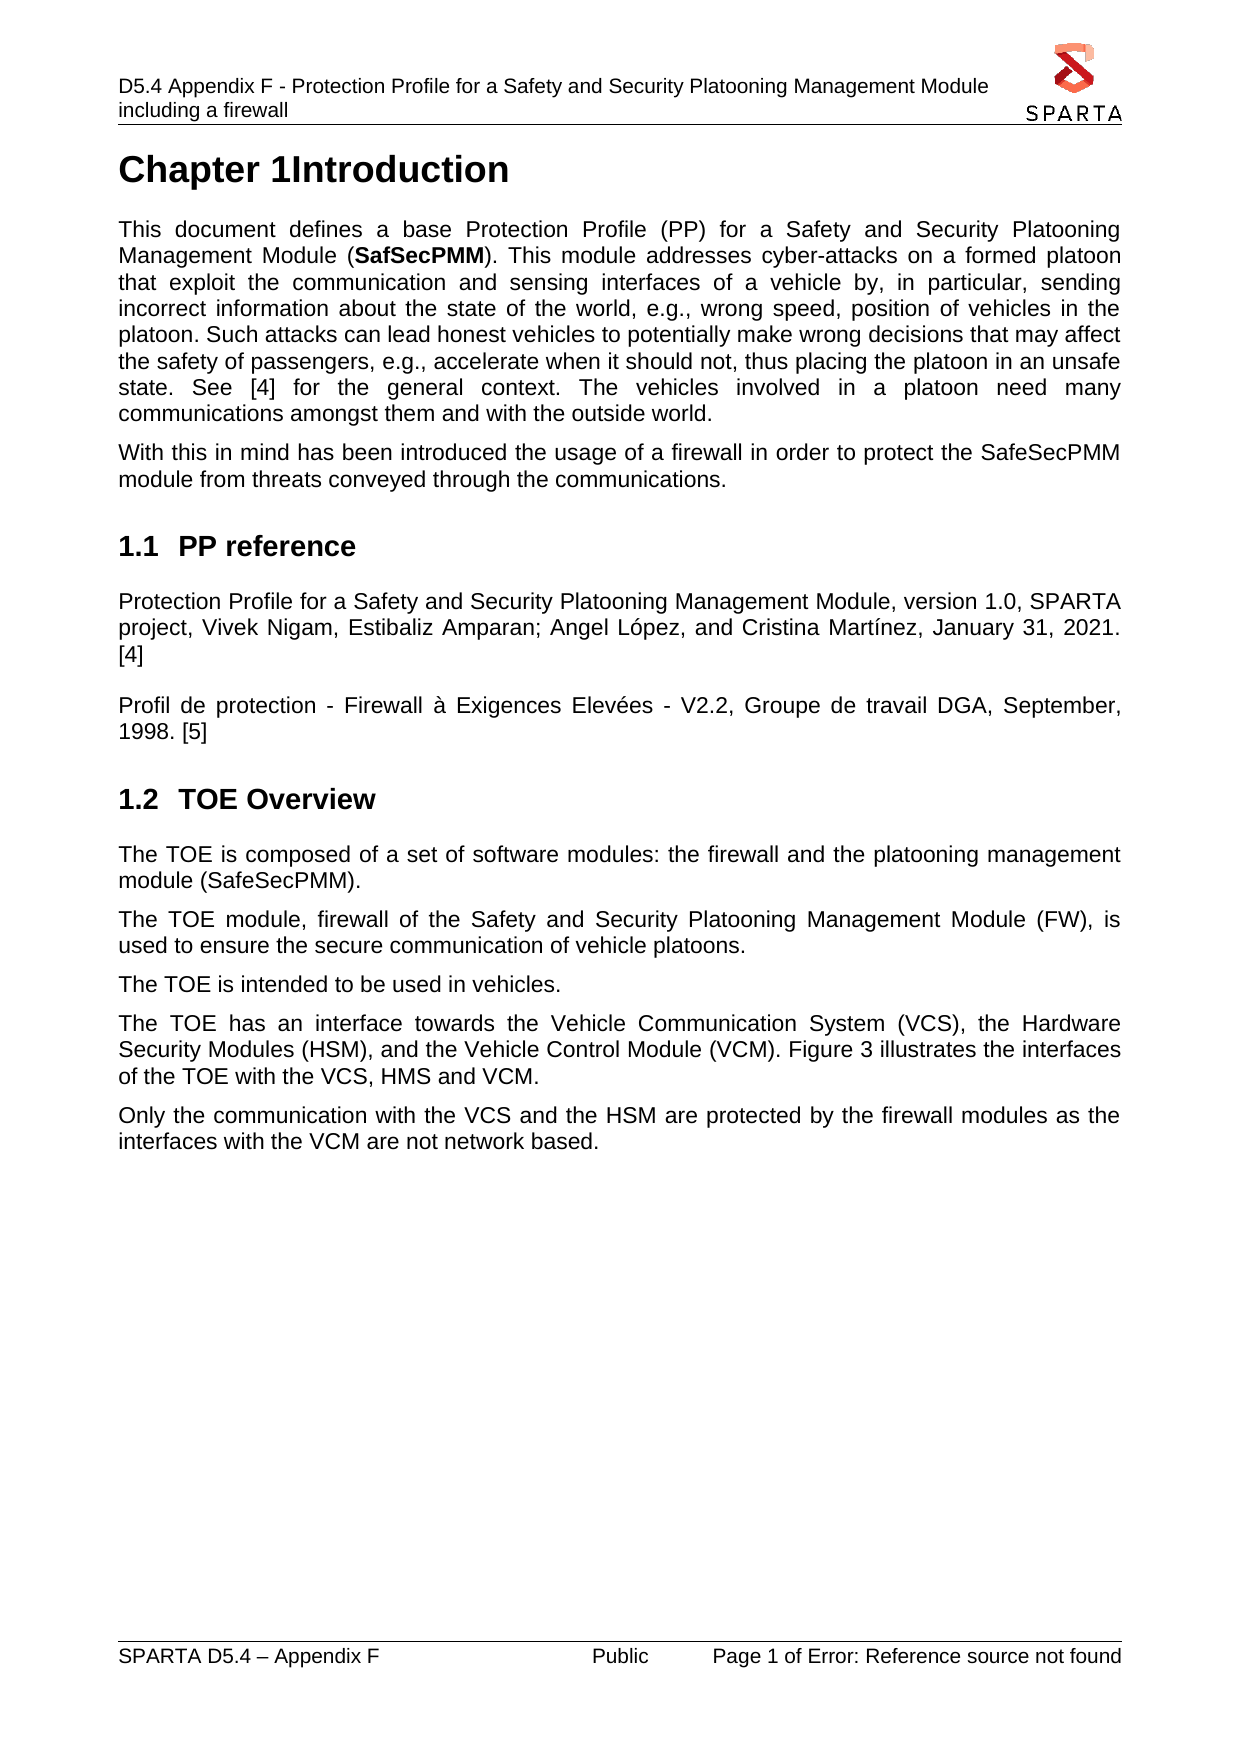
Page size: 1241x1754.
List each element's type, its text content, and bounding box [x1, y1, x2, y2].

subtitle PP reference [118, 529, 1122, 563]
text Only the communication with the VCS and the HSM are protected by the firewall modules as the interfaces with the VCM are not network based. [118, 1102, 1122, 1154]
text Protection Profile for a Safety and Security Platooning Management Module, version 1.0, SPARTA project, Vivek Nigam, Estibaliz Amparan; Angel López, and Cristina Martínez, January 31, 2021. [4] [118, 588, 1122, 667]
text This document defines a base Protection Profile (PP) for a Safety and Security Platooning Management Module (SafSecPMM). This module addresses cyber-attacks on a formed platoon that exploit the communication and sensing interfaces of a vehicle by, in particular, sending incorrect information about the state of the world, e.g., wrong speed, position of vehicles in the platoon. Such attacks can lead honest vehicles to potentially make wrong decisions that may affect the safety of passengers, e.g., accelerate when it should not, thus placing the platoon in an unsafe state. See [4] for the general context. The vehicles involved in a platoon need many communications amongst them and with the outside world. [118, 216, 1122, 427]
picture [1026, 43, 1122, 121]
subtitle Introduction [118, 148, 1092, 191]
text With this in mind has been introduced the usage of a firewall in order to protect the SafeSecPMM module from threats conveyed through the communications. [118, 439, 1122, 492]
text The TOE has an interface towards the Vehicle Communication System (VCS), the Hardware Security Modules (HSM), and the Vehicle Control Module (VCM). Figure 3 illustrates the interfaces of the TOE with the VCS, HMS and VCM. [118, 1010, 1122, 1089]
text The TOE module, firewall of the Safety and Security Platooning Management Module (FW), is used to ensure the secure communication of vehicle platoons. [118, 906, 1122, 959]
text The TOE is composed of a set of software modules: the firewall and the platooning management module (SafeSecPMM). [118, 841, 1122, 893]
text The TOE is intended to be used in vehicles. [118, 971, 1122, 997]
subtitle TOE Overview [118, 782, 1122, 816]
text Profil de protection - Firewall à Exigences Elevées - V2.2, Groupe de travail DGA, September, 1998. [5] [118, 692, 1122, 745]
